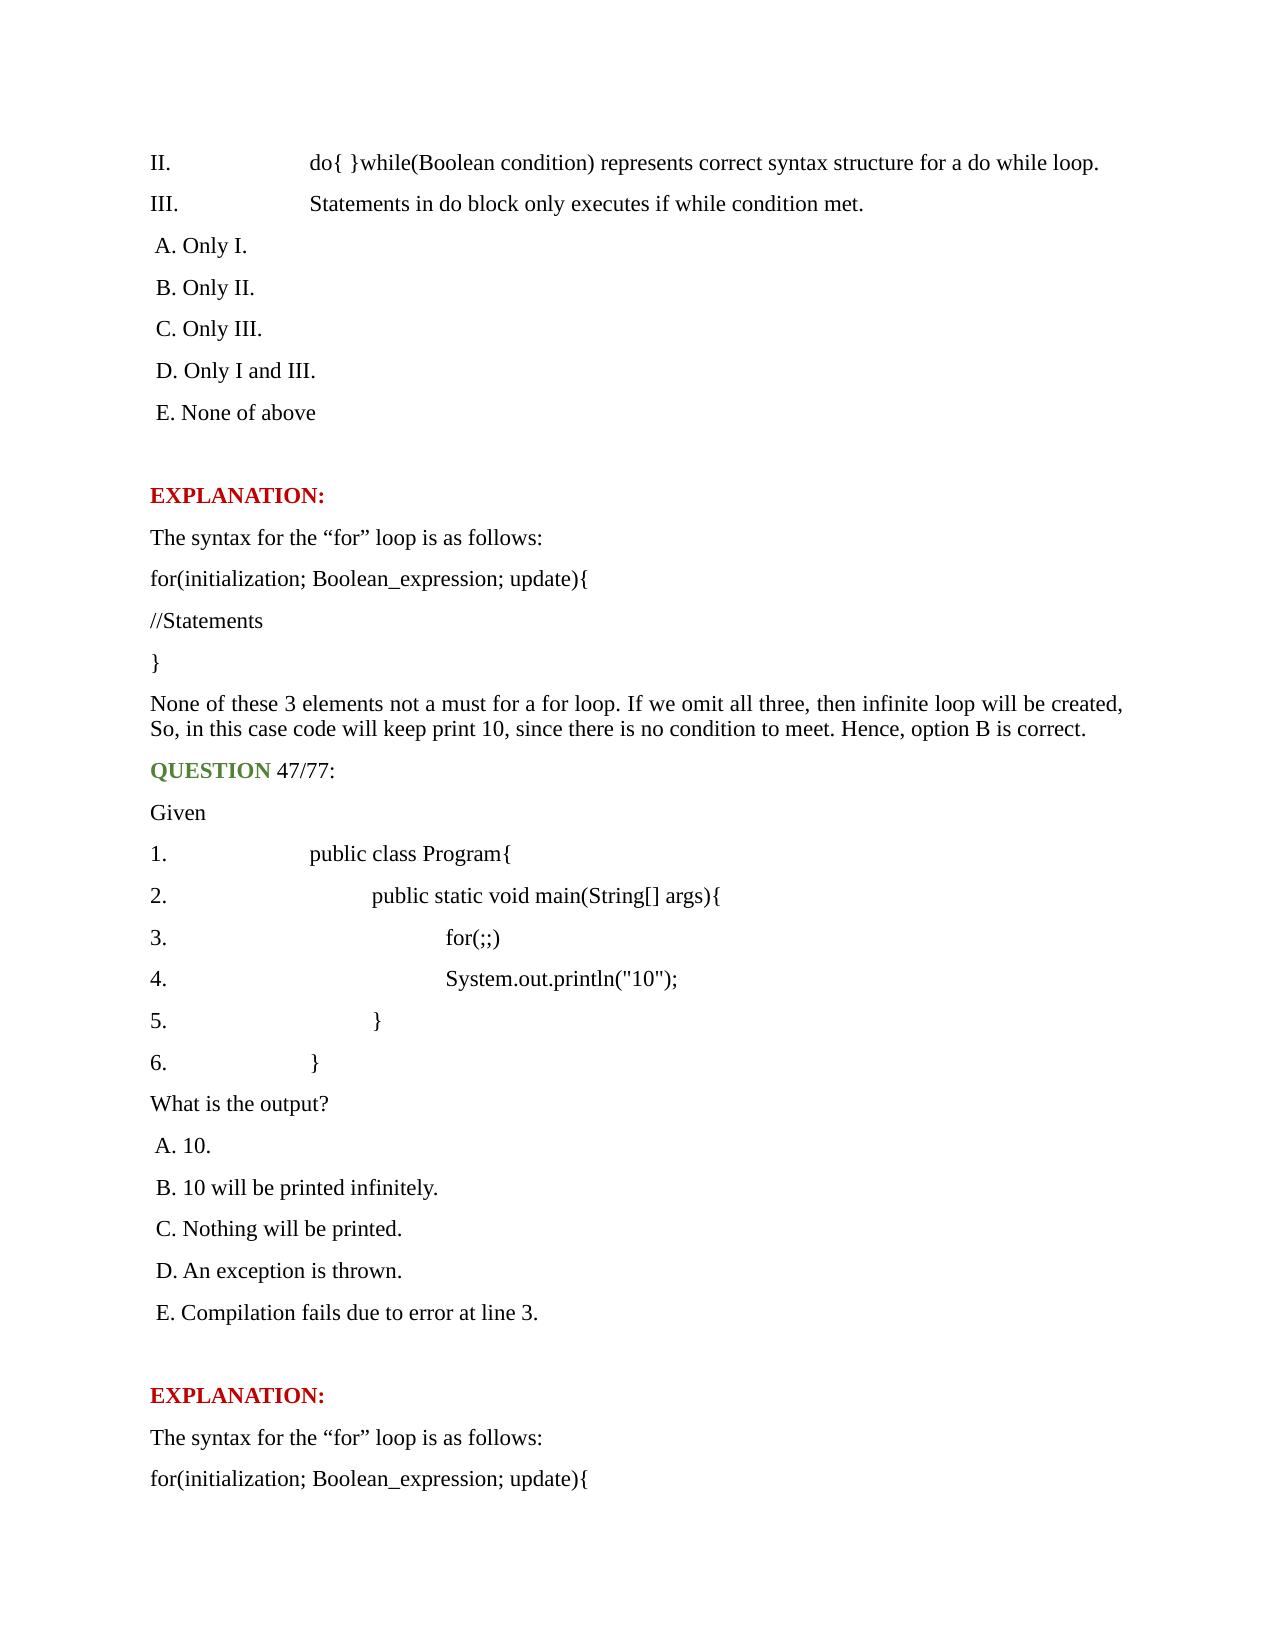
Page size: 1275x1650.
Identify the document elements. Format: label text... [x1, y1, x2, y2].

text B. 10 will be printed infinitely. [150, 1175, 1125, 1200]
text EXPLANATION: [150, 483, 1125, 508]
text 4. System.out.println("10"); [150, 967, 1125, 992]
text //Statements [150, 608, 1125, 633]
text What is the output? [150, 1092, 1125, 1117]
text for(initialization; Boolean_expression; update){ [150, 1467, 1125, 1492]
text D. Only I and III. [150, 358, 1125, 383]
text 2. public static void main(String[] args){ [150, 883, 1125, 908]
text The syntax for the “for” loop is as follows: [150, 525, 1125, 550]
text 6. } [150, 1050, 1125, 1075]
text 5. } [150, 1008, 1125, 1033]
text The syntax for the “for” loop is as follows: [150, 1425, 1125, 1450]
text B. Only II. [150, 275, 1125, 300]
text 3. for(;;) [150, 925, 1125, 950]
text } [150, 650, 1125, 675]
text Given [150, 800, 1125, 825]
text for(initialization; Boolean_expression; update){ [150, 567, 1125, 592]
text QUESTION 47/77: [150, 758, 1125, 783]
text EXPLANATION: [150, 1383, 1125, 1408]
text A. 10. [150, 1133, 1125, 1158]
text C. Nothing will be printed. [150, 1217, 1125, 1242]
text E. None of above [150, 400, 1125, 425]
text D. An exception is thrown. [150, 1258, 1125, 1283]
text 1. public class Program{ [150, 842, 1125, 867]
text E. Compilation fails due to error at line 3. [150, 1300, 1125, 1325]
text None of these 3 elements not a must for a for loop. If we omit all three, then infinite loop will be created, So, in this case code will keep print 10, since there is no condition to meet. Hence, option B is correct. [150, 692, 1125, 742]
text C. Only III. [150, 317, 1125, 342]
text A. Only I. [150, 233, 1125, 258]
text III. Statements in do block only executes if while condition met. [150, 192, 1125, 217]
text II. do{ }while(Boolean condition) represents correct syntax structure for a do while loop. [150, 150, 1125, 175]
